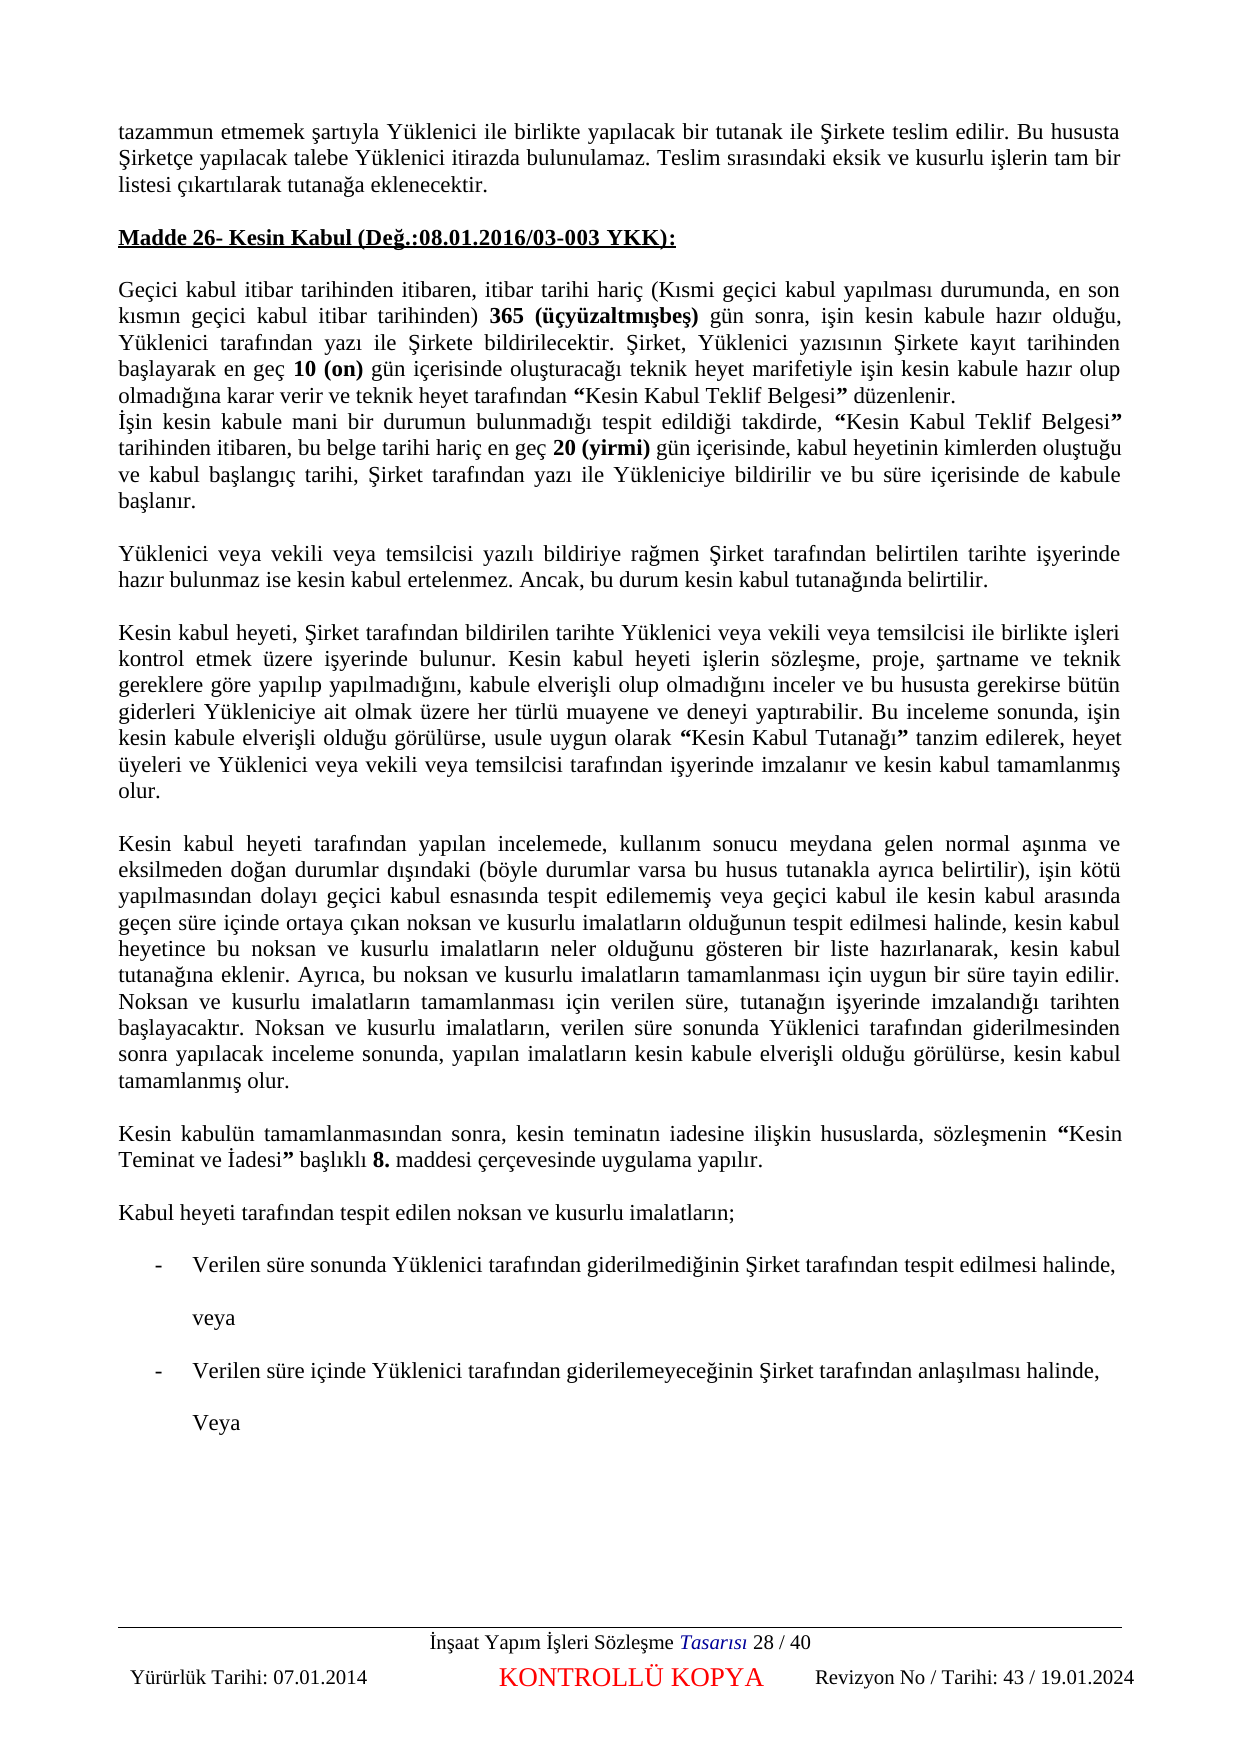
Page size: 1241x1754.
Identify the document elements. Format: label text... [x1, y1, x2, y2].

text Kesin kabulün tamamlanmasından sonra, kesin teminatın iadesine ilişkin hususlarda, sözleşmenin “Kesin Teminat ve İadesi” başlıklı 8. maddesi çerçevesinde uygulama yapılır. [118, 1119, 1122, 1172]
text veya [192, 1304, 1122, 1330]
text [118, 118, 1122, 197]
subtitle Madde 26- Kesin Kabul (Değ.:08.01.2016/03-003 YKK): [118, 223, 1122, 250]
text Geçici kabul itibar tarihinden itibaren, itibar tarihi hariç (Kısmi geçici kabul yapılması durumunda, en son kısmın geçici kabul itibar tarihinden) 365 (üçyüzaltmışbeş) gün sonra, işin kesin kabule hazır olduğu, Yüklenici tarafından yazı ile Şirkete bildirilecektir. Şirket, Yüklenici yazısının Şirkete kayıt tarihinden başlayarak en geç 10 (on) gün içerisinde oluşturacağı teknik heyet marifetiyle işin kesin kabule hazır olup olmadığına karar verir ve teknik heyet tarafından “Kesin Kabul Teklif Belgesi” düzenlenir. [118, 276, 1122, 408]
text Kesin kabul heyeti tarafından yapılan incelemede, kullanım sonucu meydana gelen normal aşınma ve eksilmeden doğan durumlar dışındaki (böyle durumlar varsa bu husus tutanakla ayrıca belirtilir), işin kötü yapılmasından dolayı geçici kabul esnasında tespit edilememiş veya geçici kabul ile kesin kabul arasında geçen süre içinde ortaya çıkan noksan ve kusurlu imalatların olduğunun tespit edilmesi halinde, kesin kabul heyetince bu noksan ve kusurlu imalatların neler olduğunu gösteren bir liste hazırlanarak, kesin kabul tutanağına eklenir. Ayrıca, bu noksan ve kusurlu imalatların tamamlanması için uygun bir süre tayin edilir. Noksan ve kusurlu imalatların tamamlanması için verilen süre, tutanağın işyerinde imzalandığı tarihten başlayacaktır. Noksan ve kusurlu imalatların, verilen süre sonunda Yüklenici tarafından giderilmesinden sonra yapılacak inceleme sonunda, yapılan imalatların kesin kabule elverişli olduğu görülürse, kesin kabul tamamlanmış olur. [118, 830, 1122, 1093]
text İşin kesin kabule mani bir durumun bulunmadığı tespit edildiği takdirde, “Kesin Kabul Teklif Belgesi” tarihinden itibaren, bu belge tarihi hariç en geç 20 (yirmi) gün içerisinde, kabul heyetinin kimlerden oluştuğu ve kabul başlangıç tarihi, Şirket tarafından yazı ile Yükleniciye bildirilir ve bu süre içerisinde de kabule başlanır. [118, 408, 1122, 513]
text Kesin kabul heyeti, Şirket tarafından bildirilen tarihte Yüklenici veya vekili veya temsilcisi ile birlikte işleri kontrol etmek üzere işyerinde bulunur. Kesin kabul heyeti işlerin sözleşme, proje, şartname ve teknik gereklere göre yapılıp yapılmadığını, kabule elverişli olup olmadığını inceler ve bu hususta gerekirse bütün giderleri Yükleniciye ait olmak üzere her türlü muayene ve deneyi yaptırabilir. Bu inceleme sonunda, işin kesin kabule elverişli olduğu görülürse, usule uygun olarak “Kesin Kabul Tutanağı” tanzim edilerek, heyet üyeleri ve Yüklenici veya vekili veya temsilcisi tarafından işyerinde imzalanır ve kesin kabul tamamlanmış olur. [118, 619, 1122, 803]
list Verilen süre içinde Yüklenici tarafından giderilemeyeceğinin Şirket tarafından anlaşılması halinde, [154, 1357, 1122, 1383]
text Yüklenici veya vekili veya temsilcisi yazılı bildiriye rağmen Şirket tarafından belirtilen tarihte işyerinde hazır bulunmaz ise kesin kabul ertelenmez. Ancak, bu durum kesin kabul tutanağında belirtilir. [118, 540, 1122, 592]
text Kabul heyeti tarafından tespit edilen noksan ve kusurlu imalatların; [118, 1199, 1122, 1225]
text Veya [192, 1409, 1122, 1436]
list Verilen süre sonunda Yüklenici tarafından giderilmediğinin Şirket tarafından tespit edilmesi halinde, [154, 1251, 1122, 1278]
